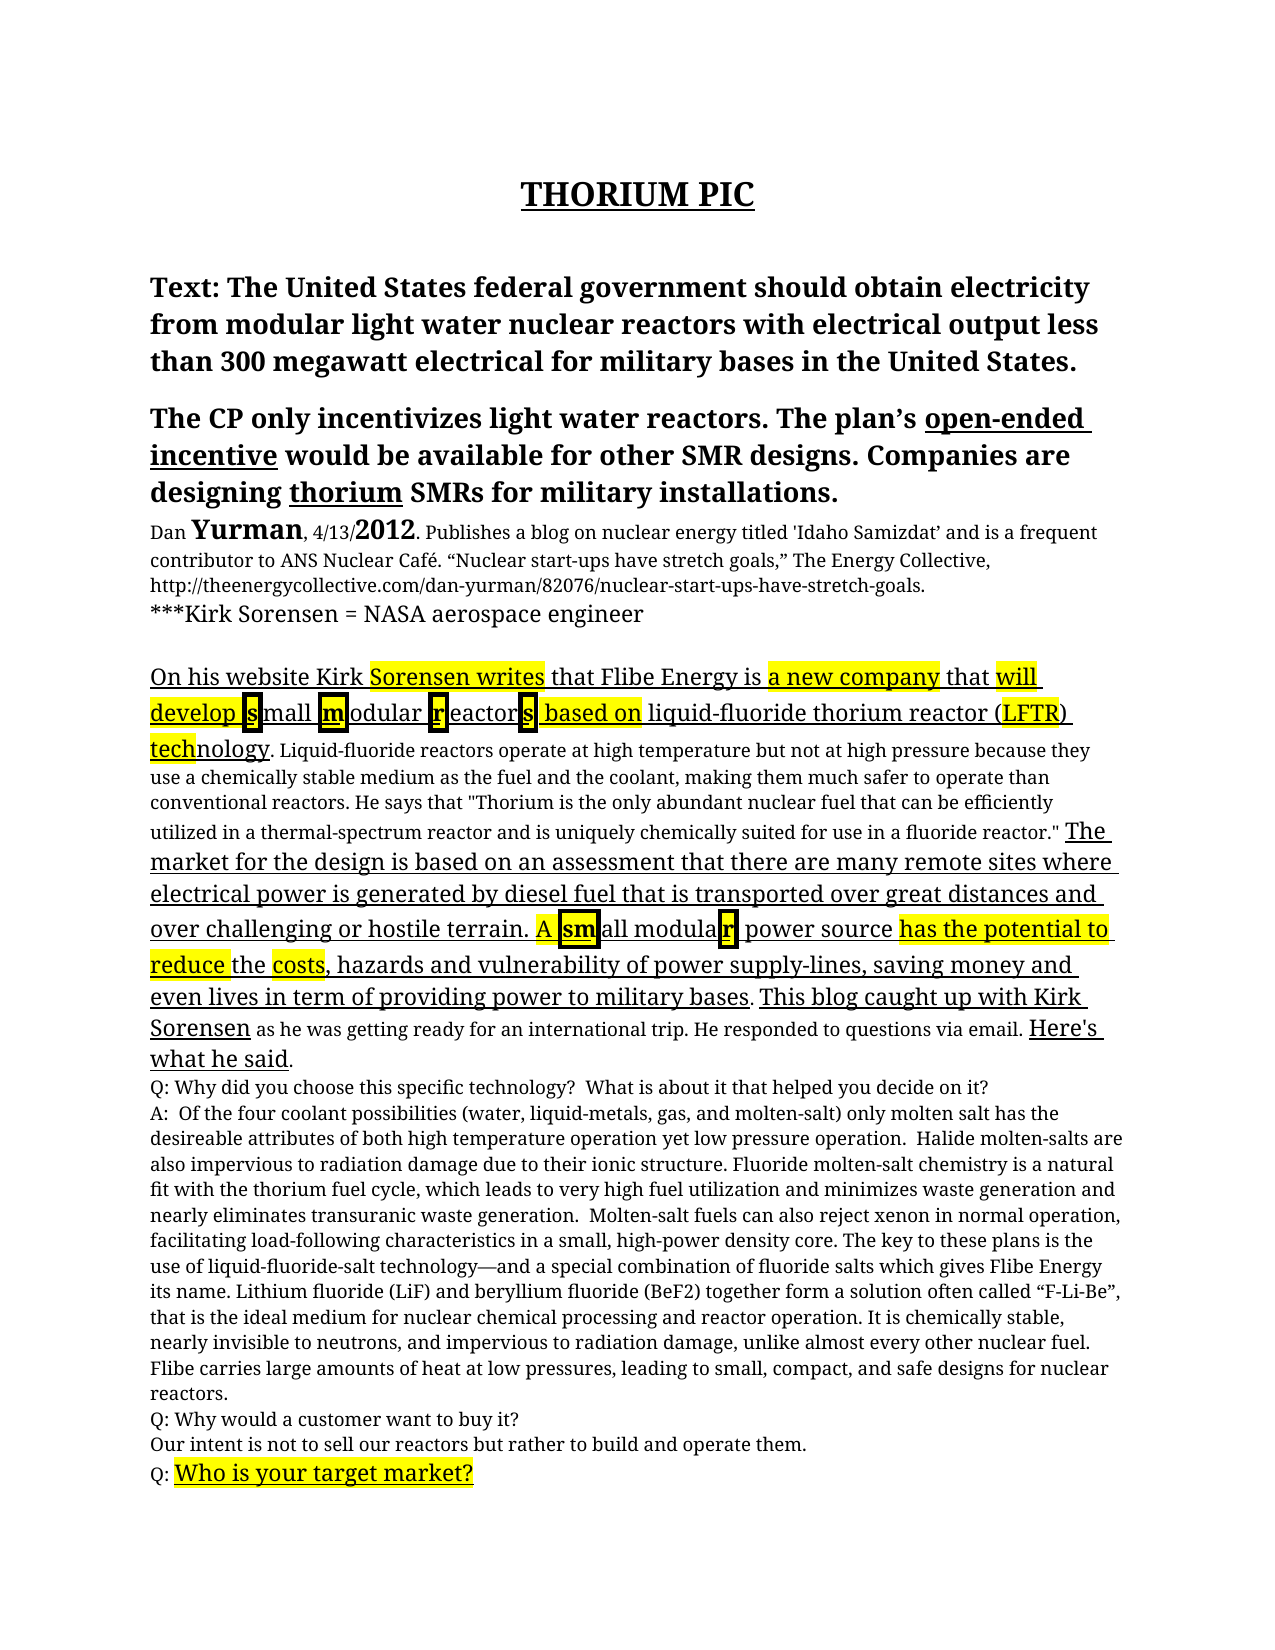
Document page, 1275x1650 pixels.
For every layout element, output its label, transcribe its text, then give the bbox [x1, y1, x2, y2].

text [150, 661, 1125, 1488]
subtitle THORIUM PIC [150, 171, 1125, 216]
subtitle Text: The United States federal government should obtain electricity from modular light water nuclear reactors with electrical output less than 300 megawatt electrical for military bases in the United States. [150, 268, 1125, 379]
text ***Kirk Sorensen = NASA aerospace engineer [150, 598, 1125, 629]
text Dan Yurman, 4/13/2012. Publishes a blog on nuclear energy titled 'Idaho Samizdat’ and is a frequent contributor to ANS Nuclear Café. “Nuclear start-ups have stretch goals,” The Energy Collective, http://theenergycollective.com/dan-yurman/82076/nuclear-start-ups-have-stretch-goals. [150, 510, 1125, 598]
subtitle The CP only incentivizes light water reactors. The plan’s open-ended incentive would be available for other SMR designs. Companies are designing thorium SMRs for military installations. [150, 400, 1125, 510]
